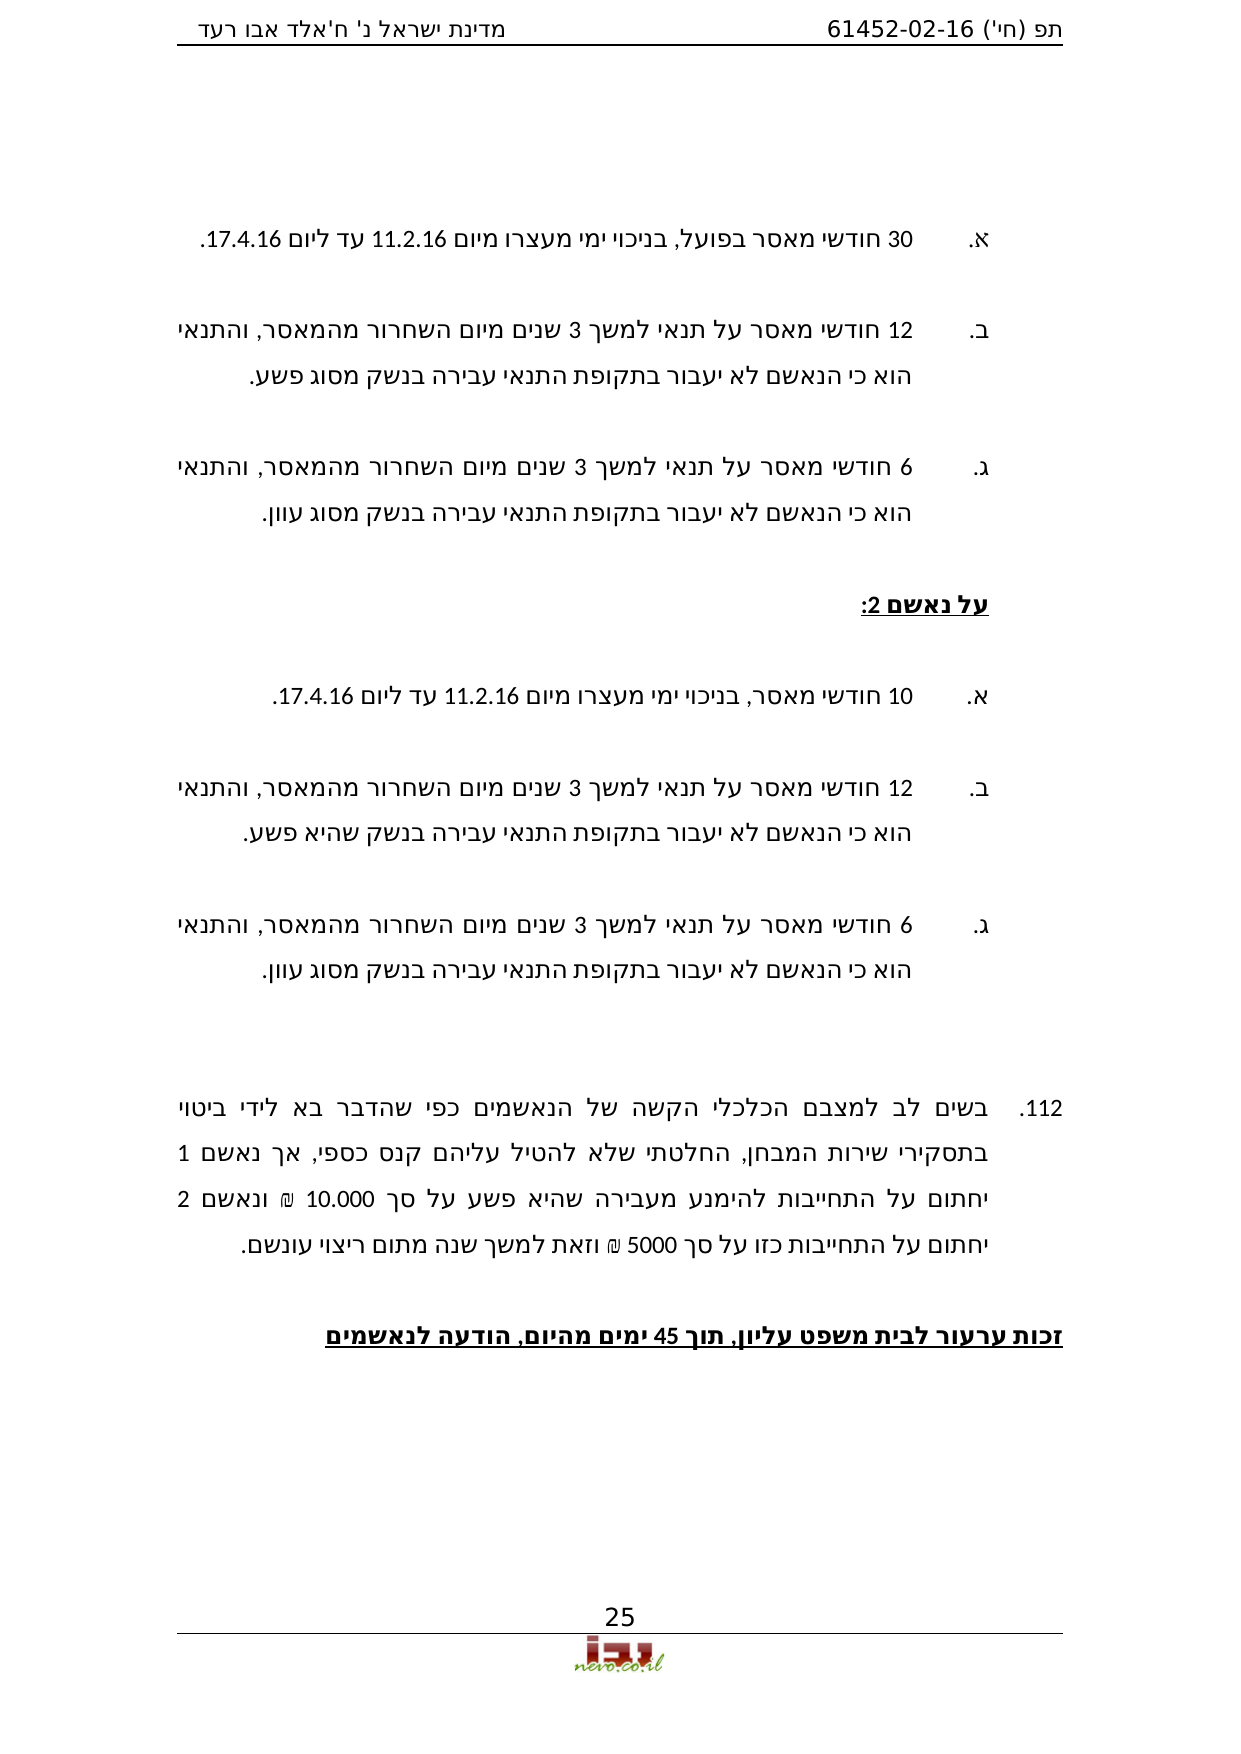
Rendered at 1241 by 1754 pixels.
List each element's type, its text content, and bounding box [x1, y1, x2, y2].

text א. 10 חודשי מאסר, בניכוי ימי מעצרו מיום 11.2.16 עד ליום 17.4.16. [177, 680, 989, 711]
text על נאשם 2: [177, 589, 1063, 619]
text זכות ערעור לבית משפט עליון, תוך 45 ימים מהיום, הודעה לנאשמים [177, 1320, 1063, 1351]
text ג. 6 חודשי מאסר על תנאי למשך 3 שנים מיום השחרור מהמאסר, והתנאי הוא כי הנאשם לא יעבור בתקופת התנאי עבירה בנשק מסוג עוון. [177, 452, 989, 528]
text ג. 6 חודשי מאסר על תנאי למשך 3 שנים מיום השחרור מהמאסר, והתנאי הוא כי הנאשם לא יעבור בתקופת התנאי עבירה בנשק מסוג עוון. [177, 909, 989, 985]
list 30 חודשי מאסר בפועל, בניכוי ימי מעצרו מיום 11.2.16 עד ליום 17.4.16. [177, 223, 994, 253]
text ב. 12 חודשי מאסר על תנאי למשך 3 שנים מיום השחרור מהמאסר, והתנאי הוא כי הנאשם לא יעבור בתקופת התנאי עבירה בנשק מסוג פשע. [177, 314, 989, 391]
text ב. 12 חודשי מאסר על תנאי למשך 3 שנים מיום השחרור מהמאסר, והתנאי הוא כי הנאשם לא יעבור בתקופת התנאי עבירה בנשק שהיא פשע. [177, 772, 989, 848]
text 112. בשים לב למצבם הכלכלי הקשה של הנאשמים כפי שהדבר בא לידי ביטוי בתסקירי שירות המבחן, החלטתי שלא להטיל עליהם קנס כספי, אך נאשם 1 יחתום על התחייבות להימנע מעבירה שהיא פשע על סך 10.000 ₪ ונאשם 2 יחתום על התחייבות כזו על סך 5000 ₪ וזאת למשך שנה מתום ריצוי עונשם. [177, 1092, 1063, 1259]
picture [574, 1635, 666, 1673]
